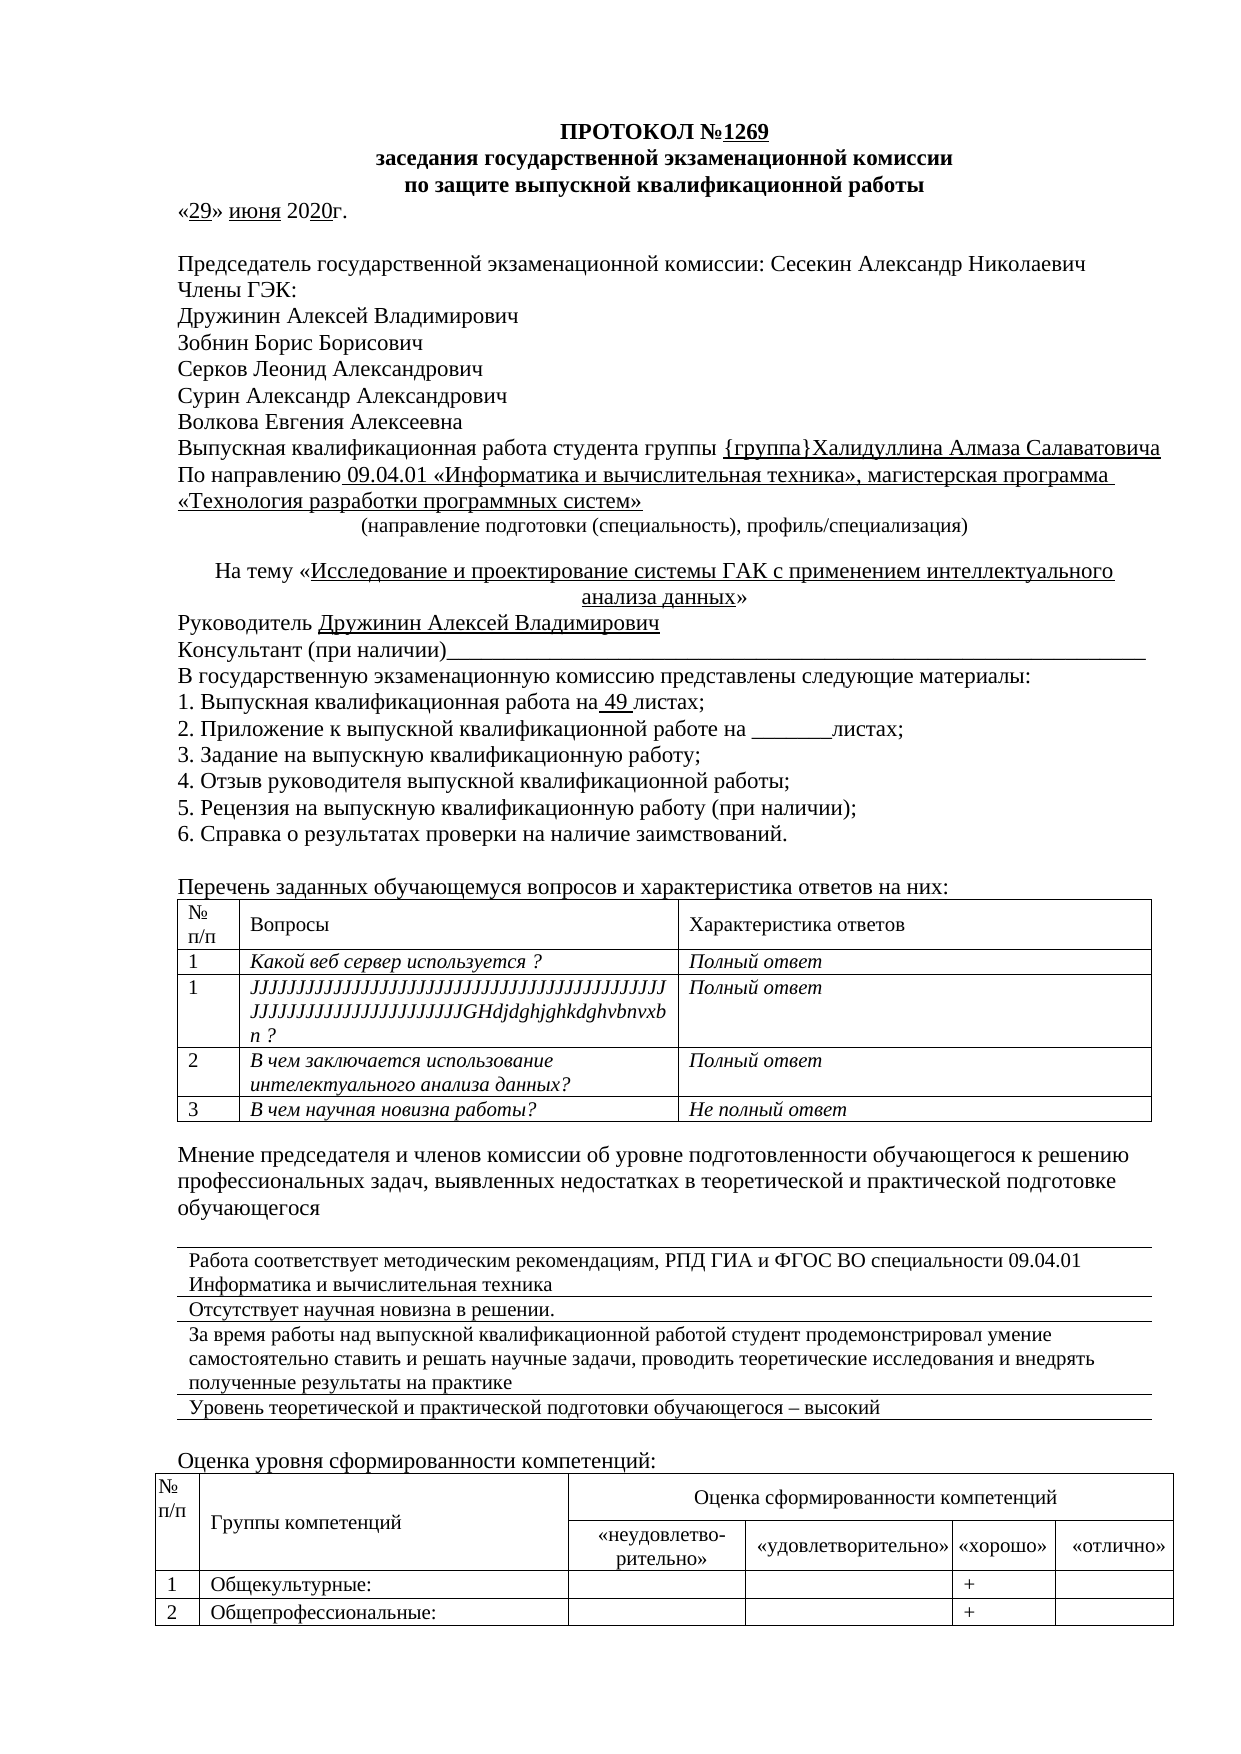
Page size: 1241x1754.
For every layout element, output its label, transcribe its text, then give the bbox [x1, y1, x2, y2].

text Члены ГЭК: [177, 276, 1152, 303]
table_cell «хорошо» [953, 1521, 1055, 1569]
text 6. Справка о результатах проверки на наличие заимствований. [177, 820, 1161, 847]
text Зобнин Борис Борисович [177, 329, 1163, 355]
table_cell Отсутствует научная новизна в решении. [177, 1297, 1152, 1321]
table_cell «неудовлетво- рительно» [569, 1521, 745, 1569]
text (направление подготовки (специальность), профиль/специализация) [177, 513, 1152, 537]
table_cell [1056, 1571, 1173, 1597]
table_cell [1056, 1599, 1173, 1625]
table_cell JJJJJJJJJJJJJJJJJJJJJJJJJJJJJJJJJJJJJJJJJJJJJJJJJJJJJJJJJJJJJJJJJJJJGHdjdghjghkdghvbnvxbn ? [240, 975, 678, 1047]
table_cell Общекультурные: [200, 1571, 568, 1597]
table_header № п/п [178, 900, 239, 948]
table_cell 1 [178, 950, 239, 973]
table_cell 1 [156, 1571, 199, 1597]
text Сурин Александр Александрович [177, 382, 1163, 408]
table_cell [569, 1571, 745, 1597]
table_cell 2 [156, 1599, 199, 1625]
table_cell Уровень теоретической и практической подготовки обучающегося – высокий [177, 1395, 1152, 1419]
table_cell 3 [178, 1097, 239, 1121]
table_cell [746, 1571, 952, 1597]
table_cell Не полный ответ [679, 1097, 1151, 1121]
text Мнение председателя и членов комиссии об уровне подготовленности обучающегося к решению профессиональных задач, выявленных недостатках в теоретической и практической подготовке обучающегося [177, 1141, 1161, 1220]
table_header Вопросы [240, 900, 678, 948]
text Консультант (при наличии)_____________________________________________________________ [177, 636, 1161, 662]
text 4. Отзыв руководителя выпускной квалификационной работы; [177, 767, 1161, 794]
text Протокол №1269 [177, 118, 1152, 144]
text 1. Выпускная квалификационная работа на 49 листах; [177, 688, 1161, 715]
text По направлению 09.04.01 «Информатика и вычислительная техника», магистерская программа «Технология разработки программных систем» [177, 461, 1152, 513]
text Волкова Евгения Алексеевна [177, 408, 1163, 434]
text Выпускная квалификационная работа студента группы {группа}Халидуллина Алмаза Салаватовича [177, 434, 1163, 461]
table_cell + [953, 1599, 1055, 1625]
text Дружинин Алексей Владимирович [177, 303, 1163, 329]
text В государственную экзаменационную комиссию представлены следующие материалы: [177, 662, 1161, 688]
text 3. Задание на выпускную квалификационную работу; [177, 741, 1161, 767]
table_header Характеристика ответов [679, 900, 1151, 948]
table_cell Какой веб сервер используется ? [240, 950, 678, 973]
text «29» июня 2020г. [177, 197, 1152, 223]
table_cell В чем заключается использование интелектуального анализа данных? [240, 1048, 678, 1096]
table_cell В чем научная новизна работы? [240, 1097, 678, 1121]
table_header Группы компетенций [200, 1474, 568, 1569]
table_cell «отлично» [1056, 1521, 1173, 1569]
table_cell Общепрофессиональные: [200, 1599, 568, 1625]
text 5. Рецензия на выпускную квалификационную работу (при наличии); [177, 794, 1161, 820]
table_header № п/п [156, 1474, 199, 1569]
table_cell 1 [178, 975, 239, 1047]
text Перечень заданных обучающемуся вопросов и характеристика ответов на них: [177, 873, 1161, 899]
text Руководитель Дружинин Алексей Владимирович [177, 609, 1163, 636]
text по защите выпускной квалификационной работы [177, 171, 1152, 197]
text Оценка уровня сформированности компетенций: [177, 1447, 1161, 1473]
table_cell [746, 1599, 952, 1625]
table_cell + [953, 1571, 1055, 1597]
text Серков Леонид Александрович [177, 355, 1163, 382]
table_header Оценка сформированности компетенций [569, 1474, 1173, 1520]
table_cell Полный ответ [679, 1048, 1151, 1096]
text 2. Приложение к выпускной квалификационной работе на _______листах; [177, 715, 1161, 741]
table_cell Полный ответ [679, 975, 1151, 1047]
text Председатель государственной экзаменационной комиссии: Сесекин Александр Николаевич [177, 250, 1163, 276]
table_header Работа соответствует методическим рекомендациям, РПД ГИА и ФГОС ВО специальности 09.04.01 Информатика и вычислительная техника [177, 1248, 1152, 1296]
text На тему «Исследование и проектирование системы ГАК с применением интеллектуального анализа данных» [177, 557, 1152, 609]
text заседания государственной экзаменационной комиссии [177, 144, 1152, 171]
table_cell Полный ответ [679, 950, 1151, 973]
table_cell «удовлетворительно» [746, 1521, 952, 1569]
table_cell 2 [178, 1048, 239, 1096]
table_cell За время работы над выпускной квалификационной работой студент продемонстрировал умение самостоятельно ставить и решать научные задачи, проводить теоретические исследования и внедрять полученные результаты на практике [177, 1322, 1152, 1394]
table_cell [569, 1599, 745, 1625]
